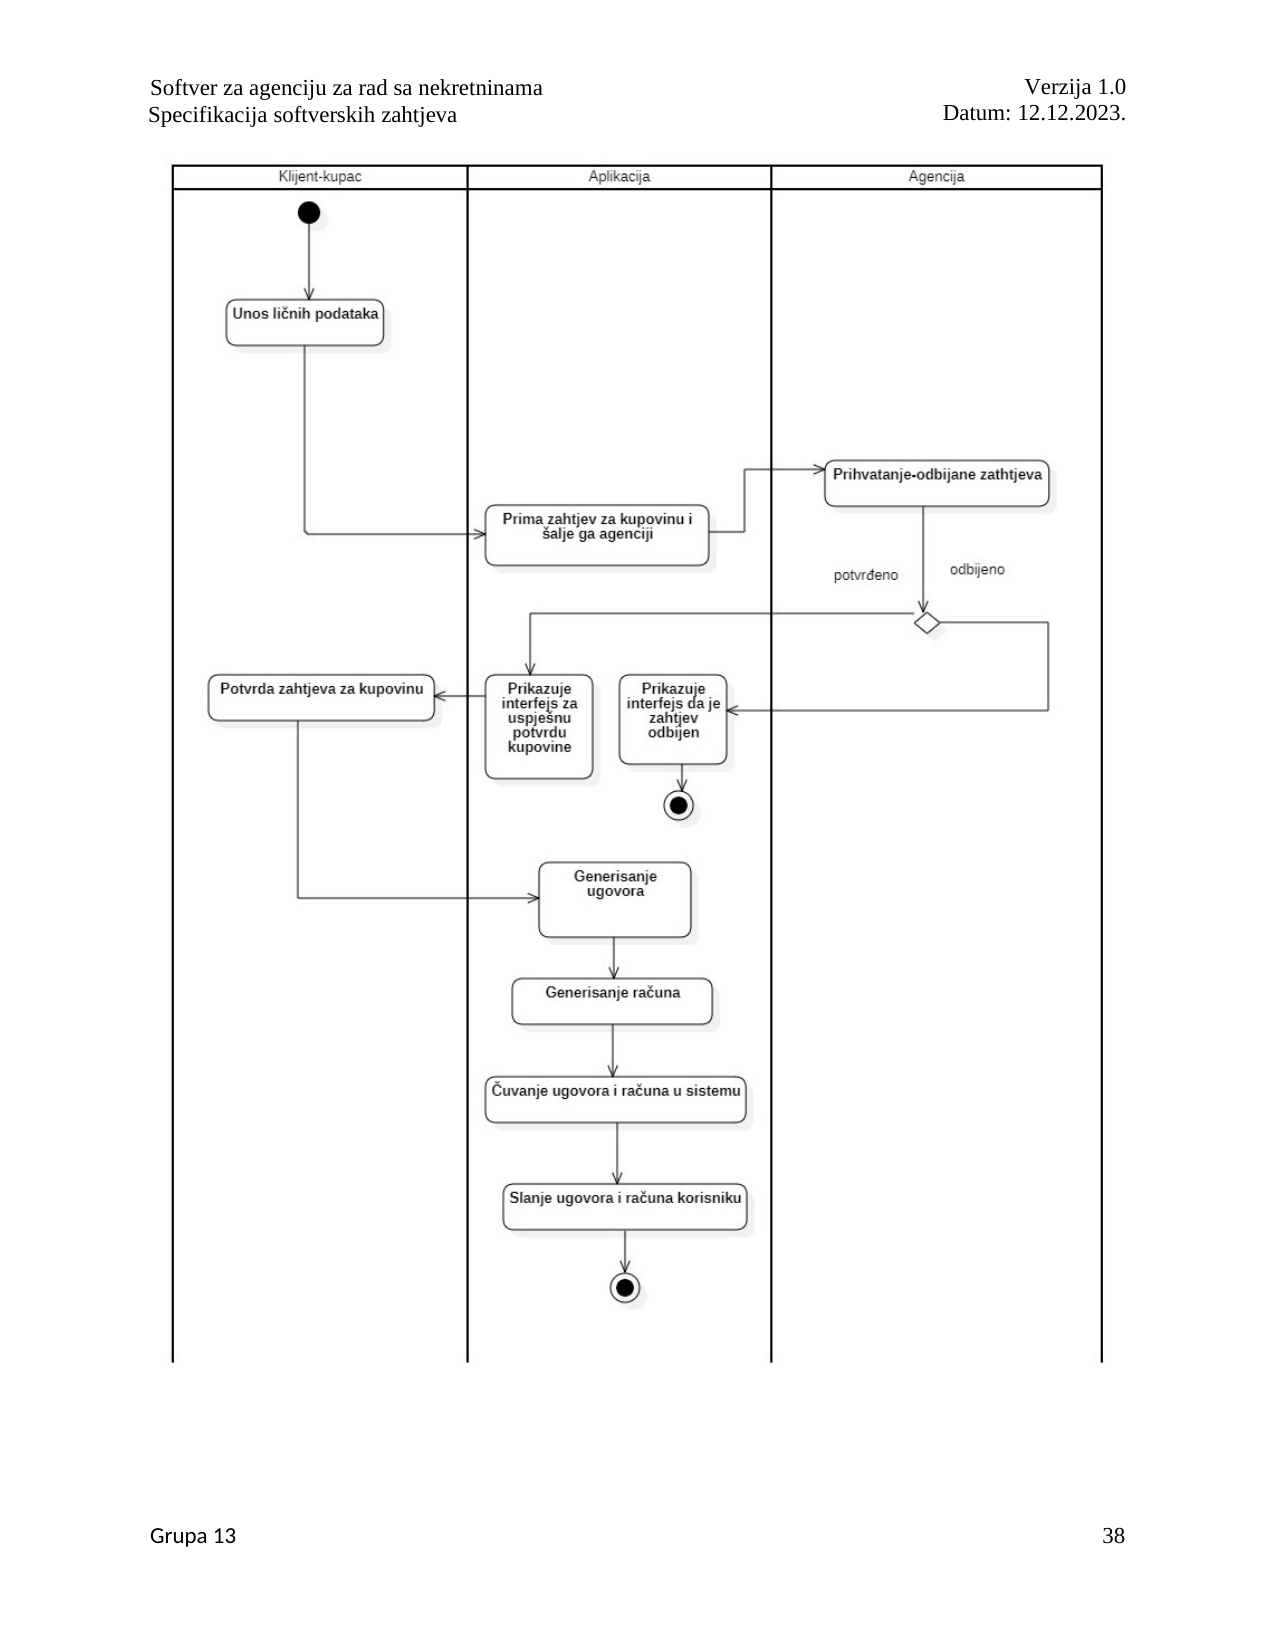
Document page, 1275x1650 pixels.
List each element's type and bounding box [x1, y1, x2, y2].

picture [155, 150, 1118, 1361]
